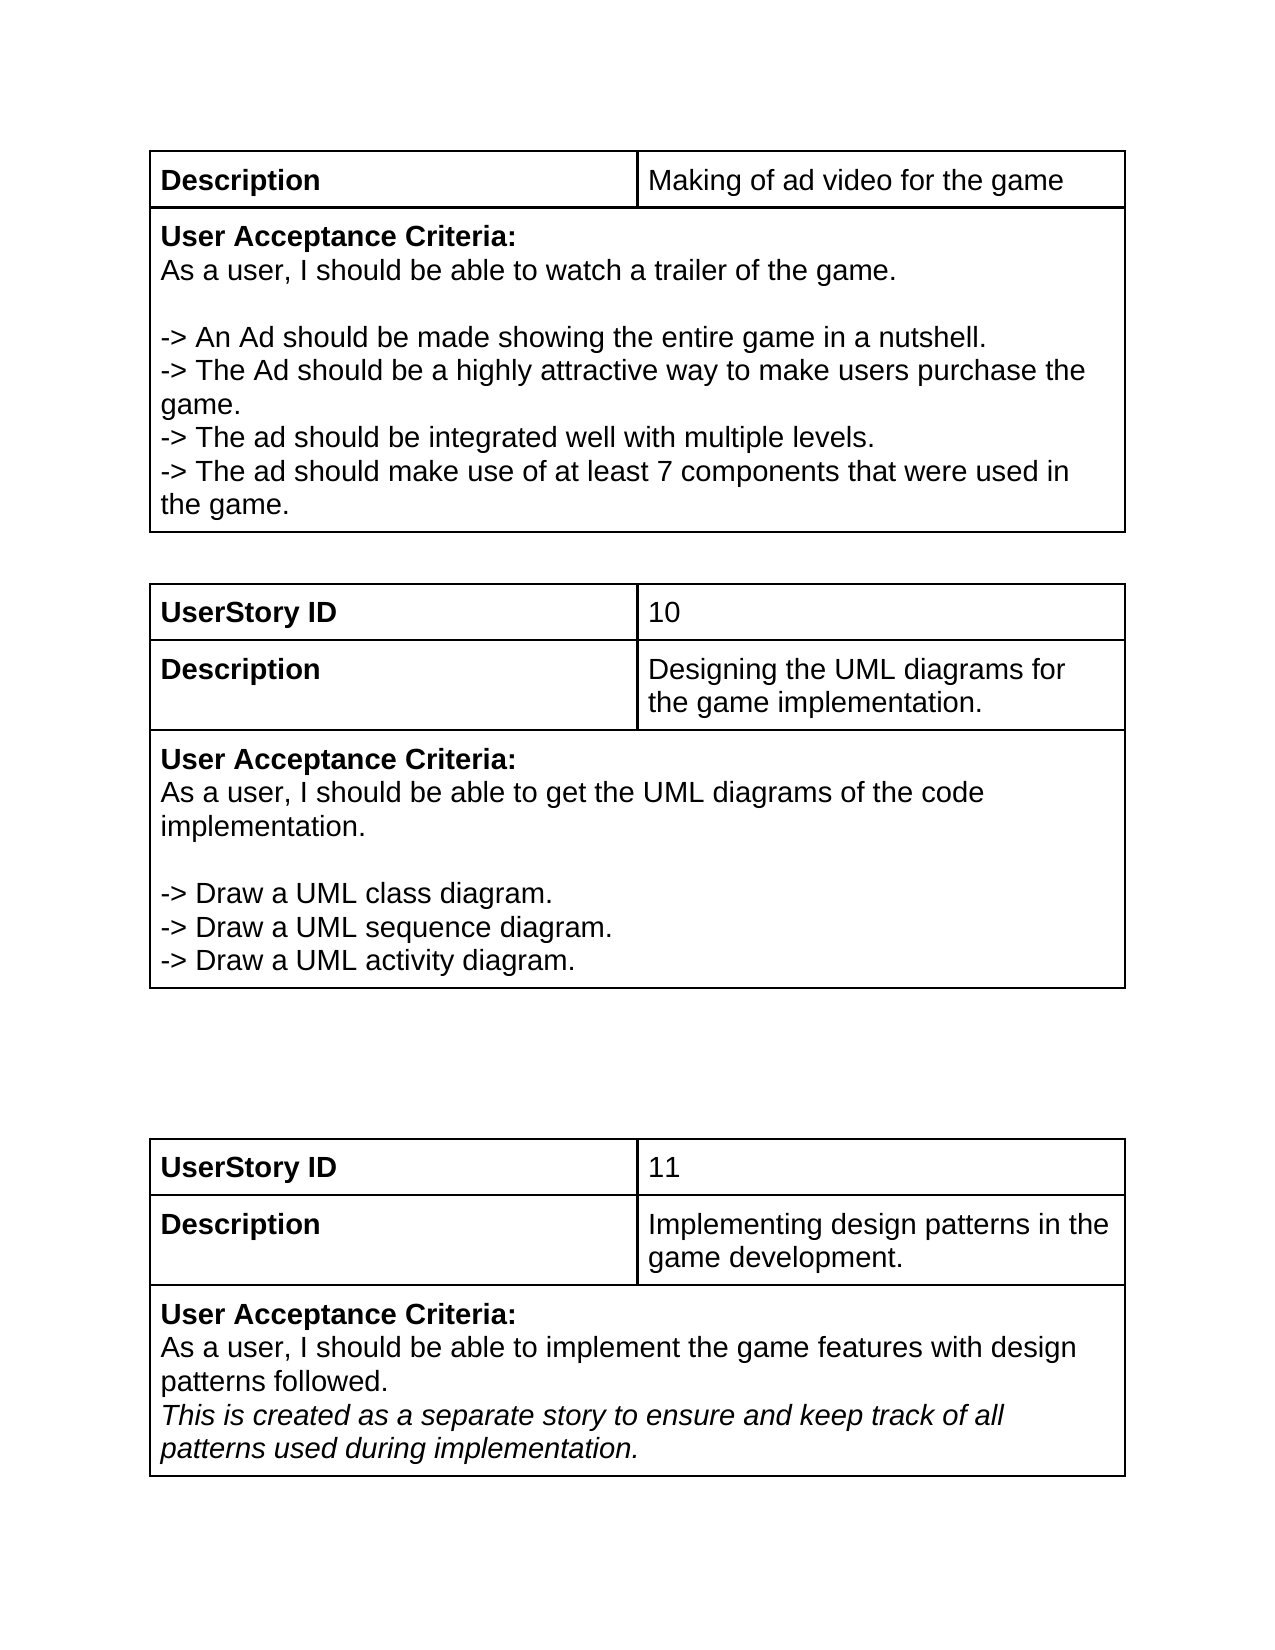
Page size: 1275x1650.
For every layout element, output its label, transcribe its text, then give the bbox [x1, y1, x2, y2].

table_cell Description [151, 1196, 636, 1284]
table_cell Description [151, 641, 636, 729]
table_header UserStory ID [151, 585, 636, 639]
table_header 10 [639, 585, 1124, 639]
table_header UserStory ID [151, 1140, 636, 1194]
table_cell Designing the UML diagrams for the game implementation. [639, 641, 1124, 729]
table_cell User Acceptance Criteria: As a user, I should be able to watch a trailer of the game. -> An Ad should be made showing the entire game in a nutshell. -> The Ad should be a highly attractive way to make users purchase the game. -> The ad should be integrated well with multiple levels. -> The ad should make use of at least 7 components that were used in the game. [151, 209, 1124, 531]
table_cell Description [151, 152, 636, 206]
table_cell User Acceptance Criteria: As a user, I should be able to implement the game features with design patterns followed. This is created as a separate story to ensure and keep track of all patterns used during implementation. [151, 1286, 1124, 1475]
table_cell Making of ad video for the game [639, 152, 1124, 206]
table_cell Implementing design patterns in the game development. [639, 1196, 1124, 1284]
table_header 11 [639, 1140, 1124, 1194]
table_cell User Acceptance Criteria: As a user, I should be able to get the UML diagrams of the code implementation. -> Draw a UML class diagram. -> Draw a UML sequence diagram. -> Draw a UML activity diagram. [151, 731, 1124, 987]
